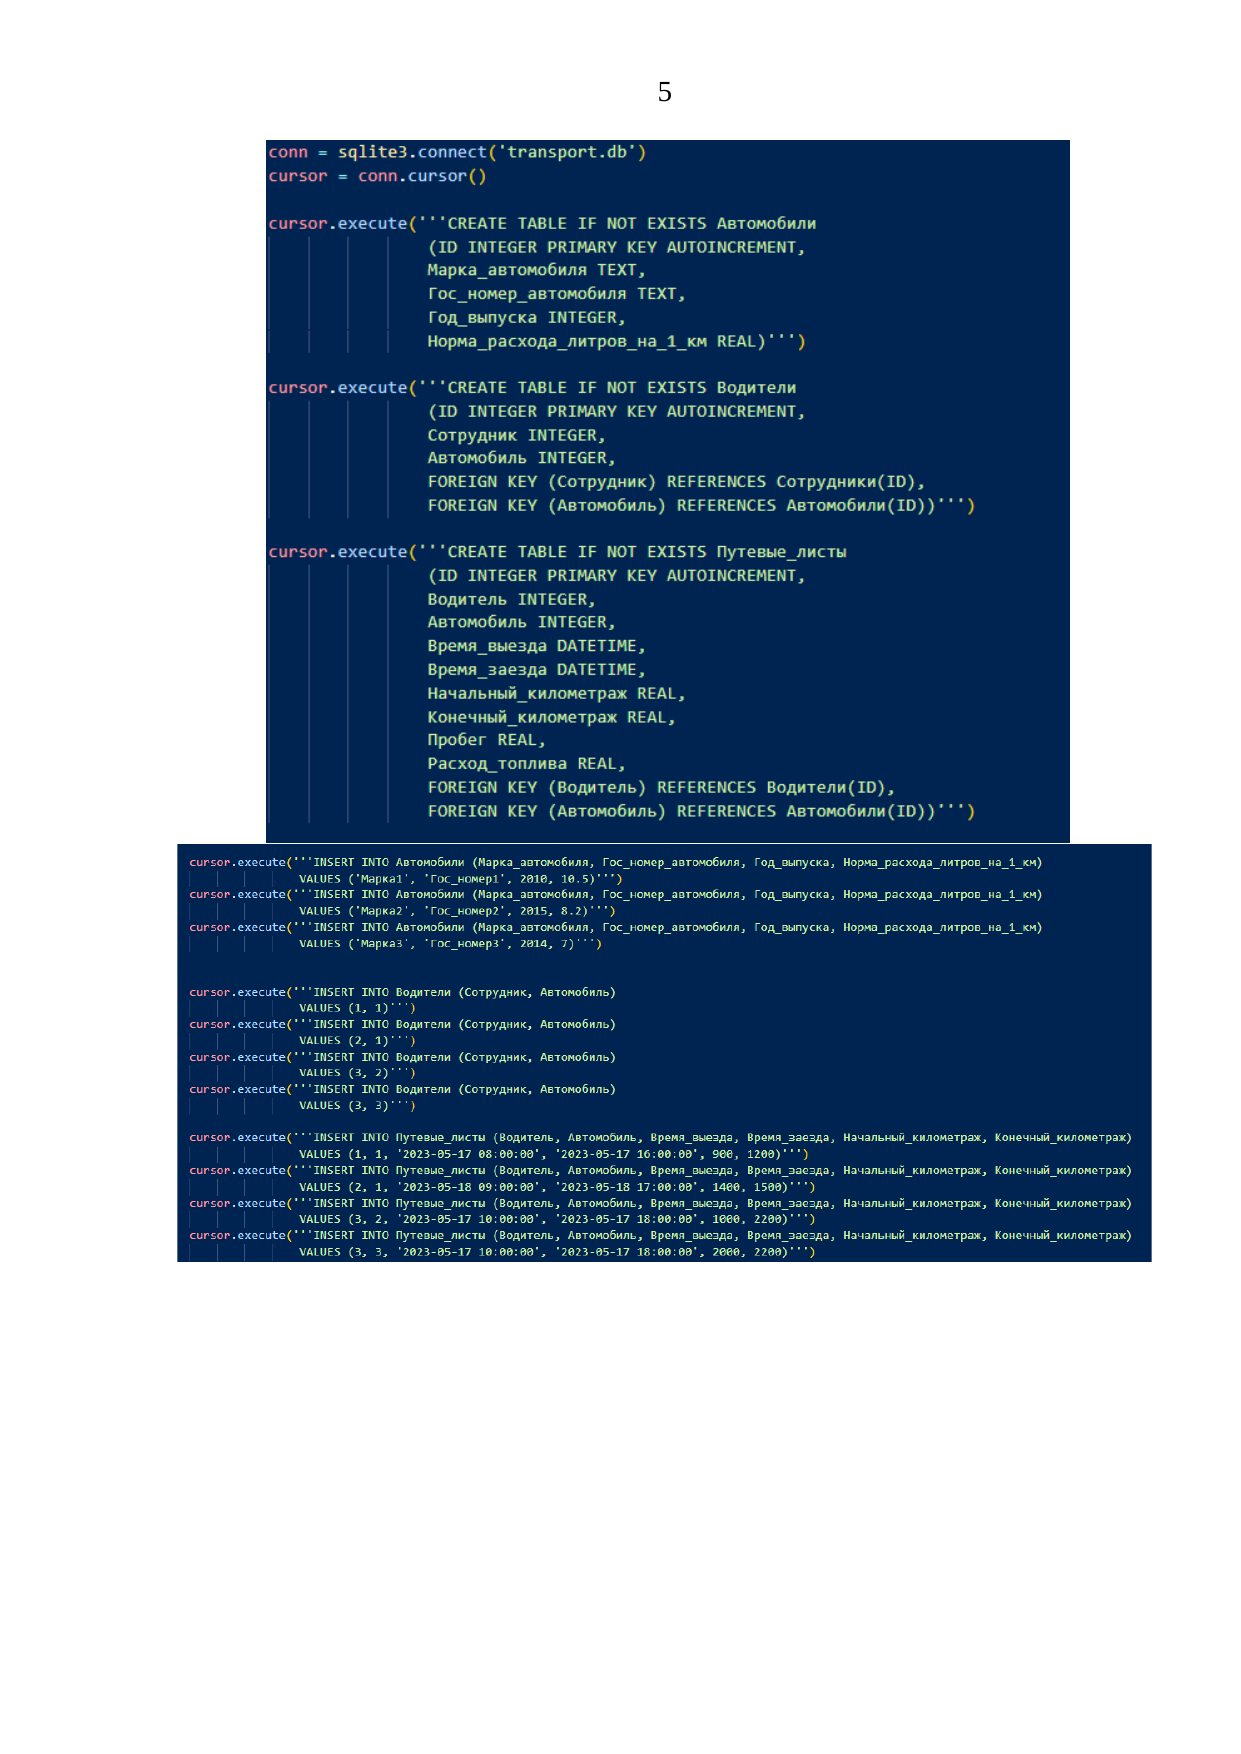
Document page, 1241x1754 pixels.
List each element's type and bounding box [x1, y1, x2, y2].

picture [177, 844, 1152, 1262]
picture [266, 140, 1070, 843]
